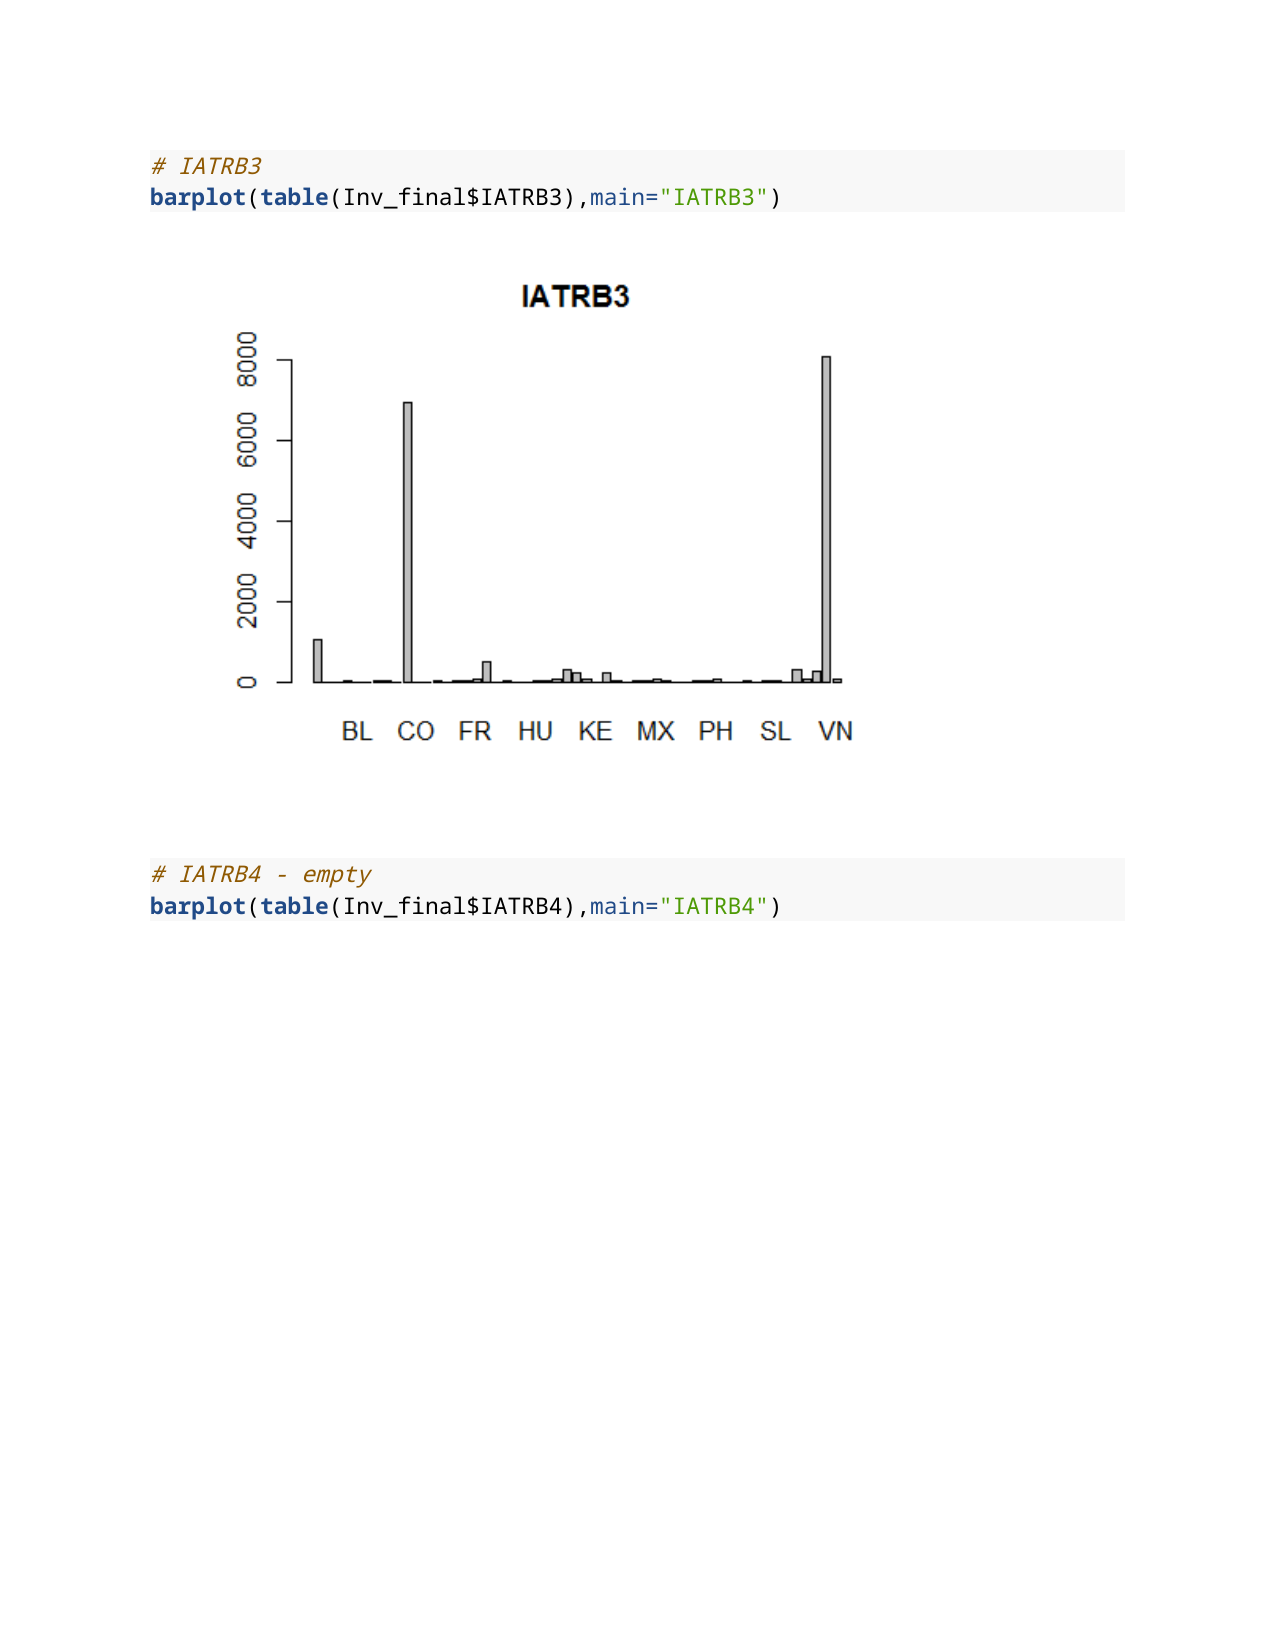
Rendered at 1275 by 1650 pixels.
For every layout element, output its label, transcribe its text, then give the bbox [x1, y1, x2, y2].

picture [168, 233, 925, 840]
text # IATRB3 barplot(table(Inv_final$IATRB3),main="IATRB3") [260, 150, 1125, 212]
text # IATRB4 - empty barplot(table(Inv_final$IATRB4),main="IATRB4") [150, 858, 1125, 921]
